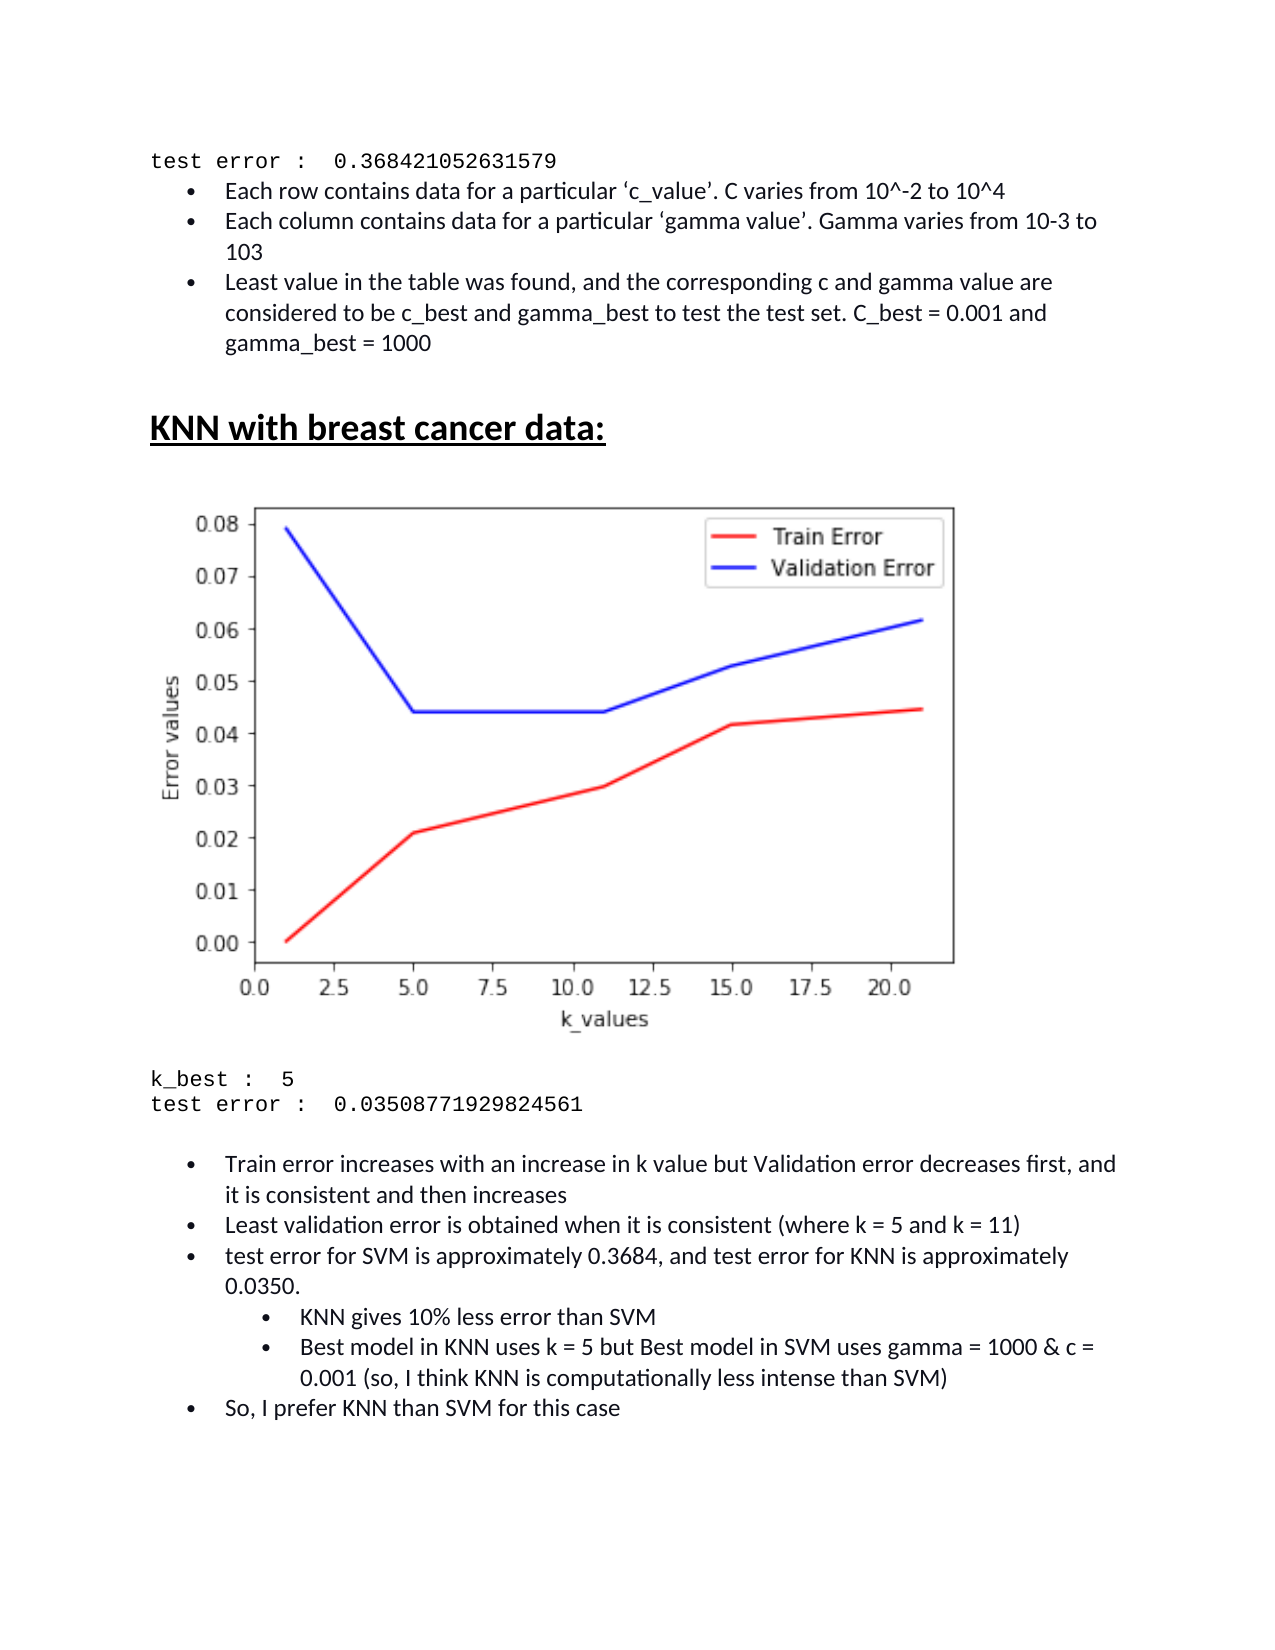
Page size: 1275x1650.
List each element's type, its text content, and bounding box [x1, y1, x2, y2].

list KNN gives 10% less error than SVM [262, 1301, 1125, 1331]
list Least value in the table was found, and the corresponding c and gamma value are considered to be c_best and gamma_best to test the test set. C_best = 0.001 and gamma_best = 1000 [187, 266, 1125, 358]
list Each row contains data for a particular ‘c_value’. C varies from 10^-2 to 10^4 [187, 175, 1125, 205]
text KNN with breast cancer data: [150, 404, 1125, 450]
list test error for SVM is approximately 0.3684, and test error for KNN is approximately 0.0350. [187, 1240, 1125, 1301]
list Best model in KNN uses k = 5 but Best model in SVM uses gamma = 1000 & c = 0.001 (so, I think KNN is computationally less intense than SVM) [262, 1331, 1125, 1392]
list So, I prefer KNN than SVM for this case [187, 1392, 1125, 1423]
text k_best : 5 [150, 1068, 1125, 1093]
text test error : 0.03508771929824561 [150, 1093, 1125, 1118]
picture [150, 496, 968, 1044]
text test error : 0.368421052631579 [150, 150, 1125, 175]
list Each column contains data for a particular ‘gamma value’. Gamma varies from 10-3 to 103 [187, 205, 1125, 266]
list Train error increases with an increase in k value but Validation error decreases first, and it is consistent and then increases [187, 1148, 1125, 1209]
list Least validation error is obtained when it is consistent (where k = 5 and k = 11) [187, 1209, 1125, 1240]
